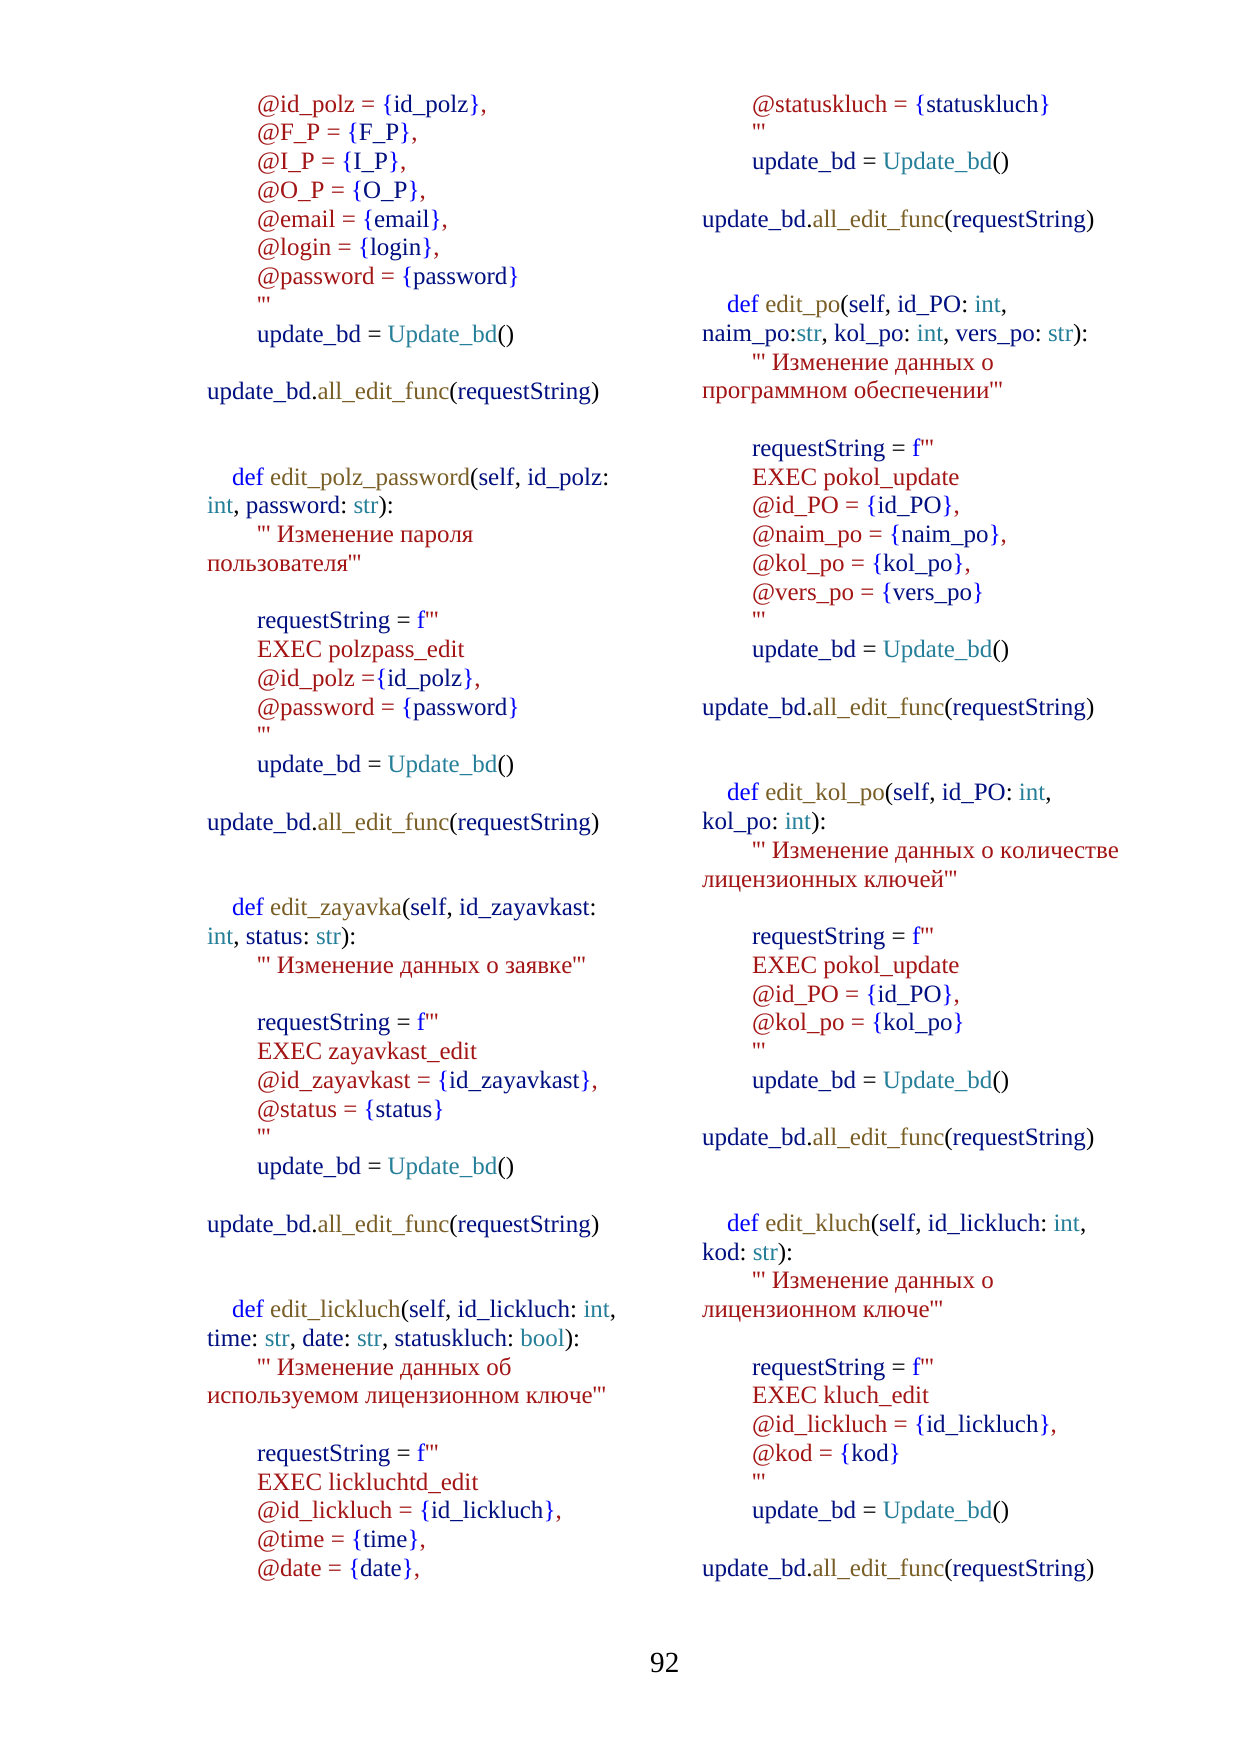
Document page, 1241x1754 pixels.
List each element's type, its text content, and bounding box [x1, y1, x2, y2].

text ''' [207, 1122, 627, 1151]
text update_bd.all_edit_func(requestString) [702, 663, 1122, 721]
text @O_P = {O_P}, [207, 175, 627, 204]
text @id_lickluch = {id_lickluch}, [207, 1496, 627, 1524]
text ''' [702, 606, 1122, 634]
text requestString = f''' [702, 1352, 1122, 1381]
text @date = {date}, [207, 1553, 627, 1582]
text EXEC lickluchtd_edit [207, 1467, 627, 1496]
text requestString = f''' [207, 1438, 627, 1467]
text ''' Изменение данных о заявке''' [207, 950, 627, 979]
text requestString = f''' [702, 433, 1122, 462]
text def edit_lickluch(self, id_lickluch: int, time: str, date: str, statuskluch: bool): [207, 1294, 627, 1352]
text @F_P = {F_P}, [207, 117, 627, 146]
text @id_PO = {id_PO}, [702, 491, 1122, 519]
text update_bd.all_edit_func(requestString) [702, 175, 1122, 232]
text ''' Изменение данных о количестве лицензионных ключей''' [702, 835, 1122, 892]
text EXEC zayavkast_edit [207, 1036, 627, 1065]
text update_bd = Update_bd() [702, 1496, 1122, 1524]
text @id_zayavkast = {id_zayavkast}, [207, 1065, 627, 1094]
text ''' [207, 290, 627, 319]
text @id_PO = {id_PO}, [702, 979, 1122, 1007]
text @id_lickluch = {id_lickluch}, [702, 1409, 1122, 1438]
text @I_P = {I_P}, [207, 146, 627, 175]
text @login = {login}, [207, 232, 627, 261]
text update_bd = Update_bd() [207, 1151, 627, 1180]
text update_bd = Update_bd() [207, 749, 627, 778]
text EXEC pokol_update [702, 462, 1122, 491]
text @id_polz = {id_polz}, [207, 89, 627, 117]
text requestString = f''' [207, 1007, 627, 1036]
text update_bd = Update_bd() [207, 319, 627, 347]
text requestString = f''' [207, 606, 627, 634]
text update_bd.all_edit_func(requestString) [207, 347, 627, 405]
text def edit_zayavka(self, id_zayavkast: int, status: str): [207, 892, 627, 950]
text @id_polz ={id_polz}, [207, 663, 627, 692]
text EXEC polzpass_edit [207, 634, 627, 663]
text @vers_po = {vers_po} [702, 577, 1122, 606]
text EXEC pokol_update [702, 950, 1122, 979]
text @kol_po = {kol_po} [702, 1007, 1122, 1036]
text def edit_kluch(self, id_lickluch: int, kod: str): [702, 1208, 1122, 1266]
text ''' [207, 721, 627, 749]
text requestString = f''' [702, 921, 1122, 950]
text update_bd = Update_bd() [702, 634, 1122, 663]
text def edit_polz_password(self, id_polz: int, password: str): [207, 462, 627, 519]
text @status = {status} [207, 1094, 627, 1122]
text ''' [702, 117, 1122, 146]
text update_bd.all_edit_func(requestString) [207, 778, 627, 836]
text EXEC kluch_edit [702, 1381, 1122, 1409]
text update_bd.all_edit_func(requestString) [702, 1524, 1122, 1582]
text ''' [702, 1036, 1122, 1065]
text def edit_kol_po(self, id_PO: int, kol_po: int): [702, 777, 1122, 835]
text @naim_po = {naim_po}, [702, 519, 1122, 548]
text update_bd = Update_bd() [702, 146, 1122, 175]
text @kod = {kod} [702, 1438, 1122, 1467]
text update_bd.all_edit_func(requestString) [207, 1180, 627, 1237]
text @time = {time}, [207, 1524, 627, 1553]
text @kol_po = {kol_po}, [702, 548, 1122, 577]
text def edit_po(self, id_PO: int, naim_po:str, kol_po: int, vers_po: str): [702, 289, 1122, 347]
text @password = {password} [207, 692, 627, 721]
text ''' Изменение данных о лицензионном ключе''' [702, 1266, 1122, 1323]
text @password = {password} [207, 261, 627, 290]
text ''' Изменение пароля пользователя''' [207, 519, 627, 577]
text @statuskluch = {statuskluch} [702, 89, 1122, 117]
text ''' [702, 1467, 1122, 1496]
text ''' Изменение данных о программном обеспечении''' [702, 347, 1122, 404]
text update_bd.all_edit_func(requestString) [702, 1094, 1122, 1151]
text update_bd = Update_bd() [702, 1065, 1122, 1094]
text ''' Изменение данных об используемом лицензионном ключе''' [207, 1352, 627, 1409]
text @email = {email}, [207, 204, 627, 232]
